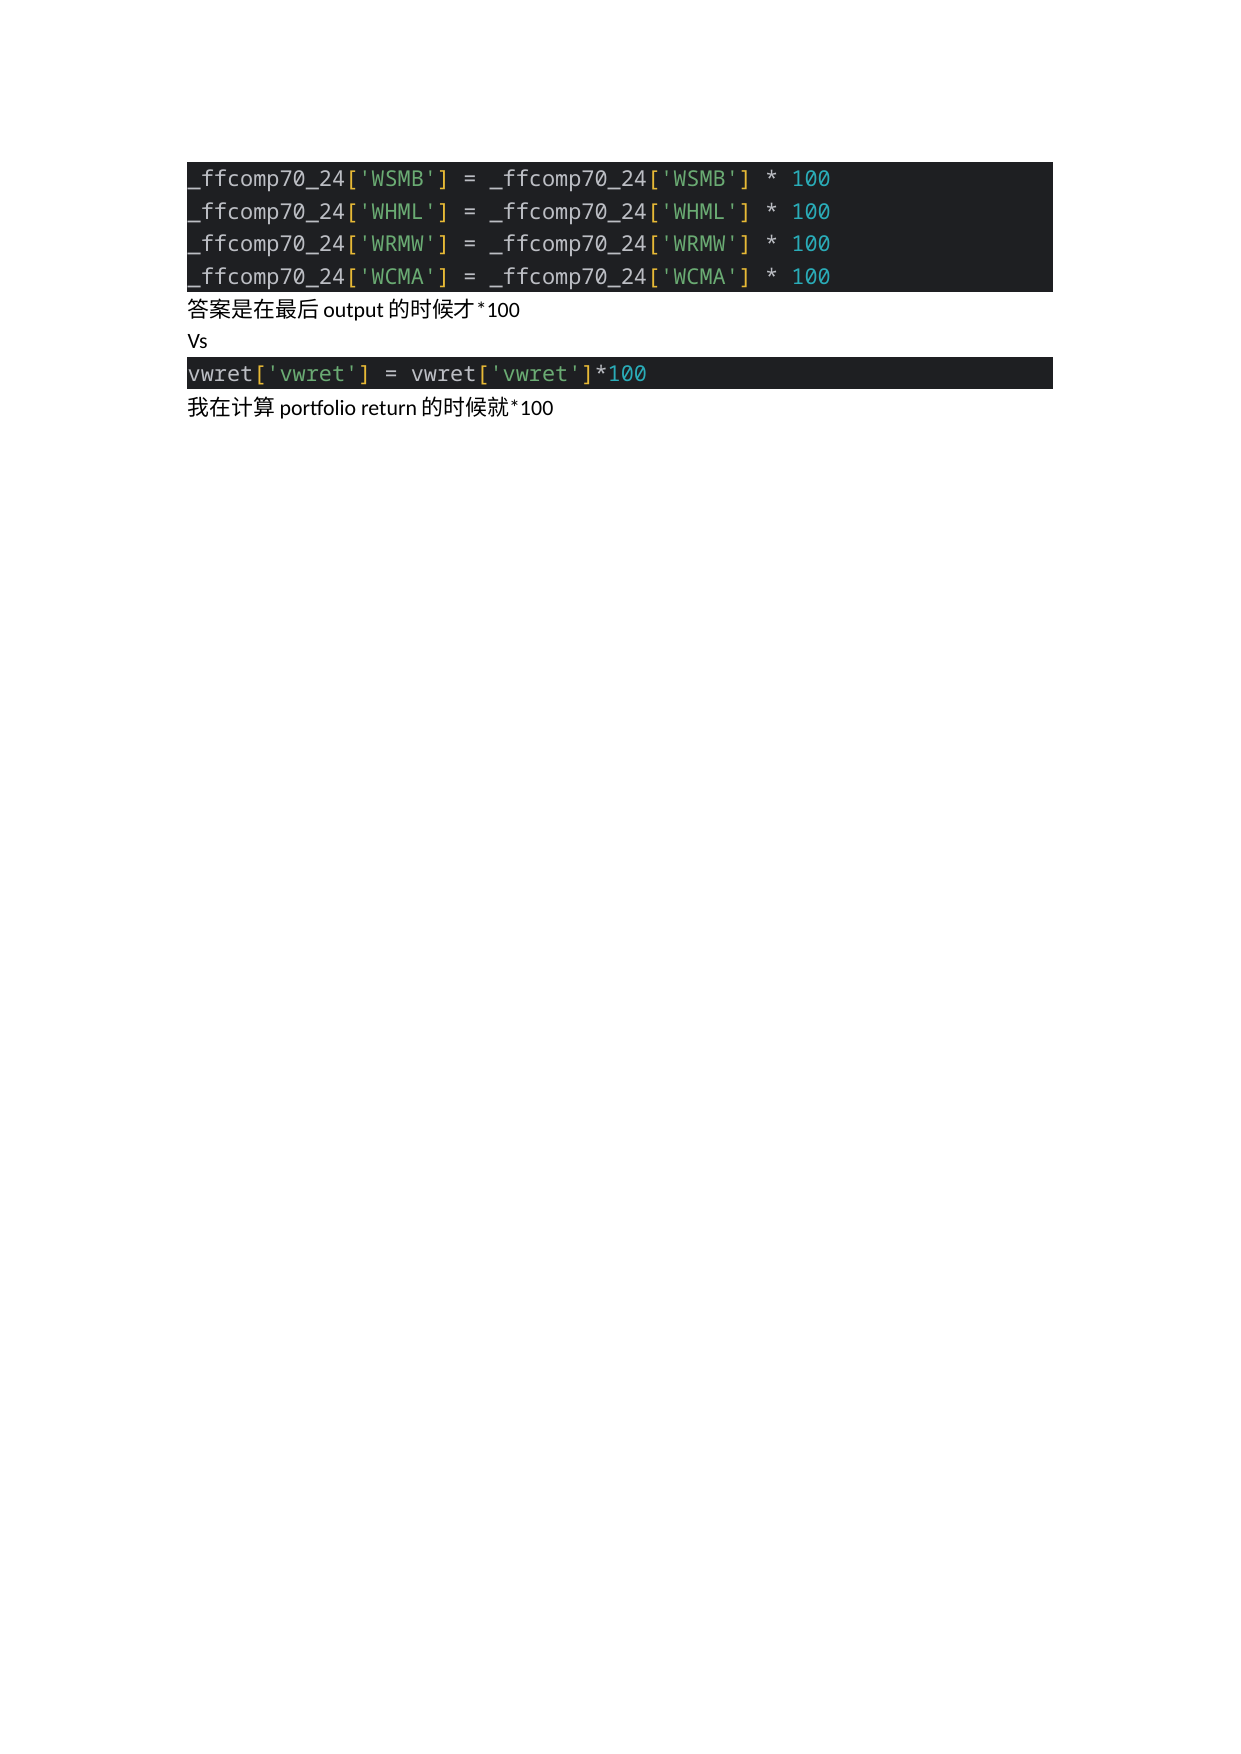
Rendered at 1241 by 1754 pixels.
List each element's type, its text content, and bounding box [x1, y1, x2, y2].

text 答案是在最后output的时候才*100 [187, 292, 1053, 324]
text 我在计算portfolio return的时候就*100 [187, 389, 1053, 422]
text _ffcomp70_24['WSMB'] = _ffcomp70_24['WSMB'] * 100 _ffcomp70_24['WHML'] = _ffcomp70_24['WHML'] * 100 _ffcomp70_24['WRMW'] = _ffcomp70_24['WRMW'] * 100 _ffcomp70_24['WCMA'] = _ffcomp70_24['WCMA'] * 100 [187, 162, 1053, 292]
text Vs [187, 324, 1053, 357]
text vwret['vwret'] = vwret['vwret']*100 [187, 357, 1053, 389]
